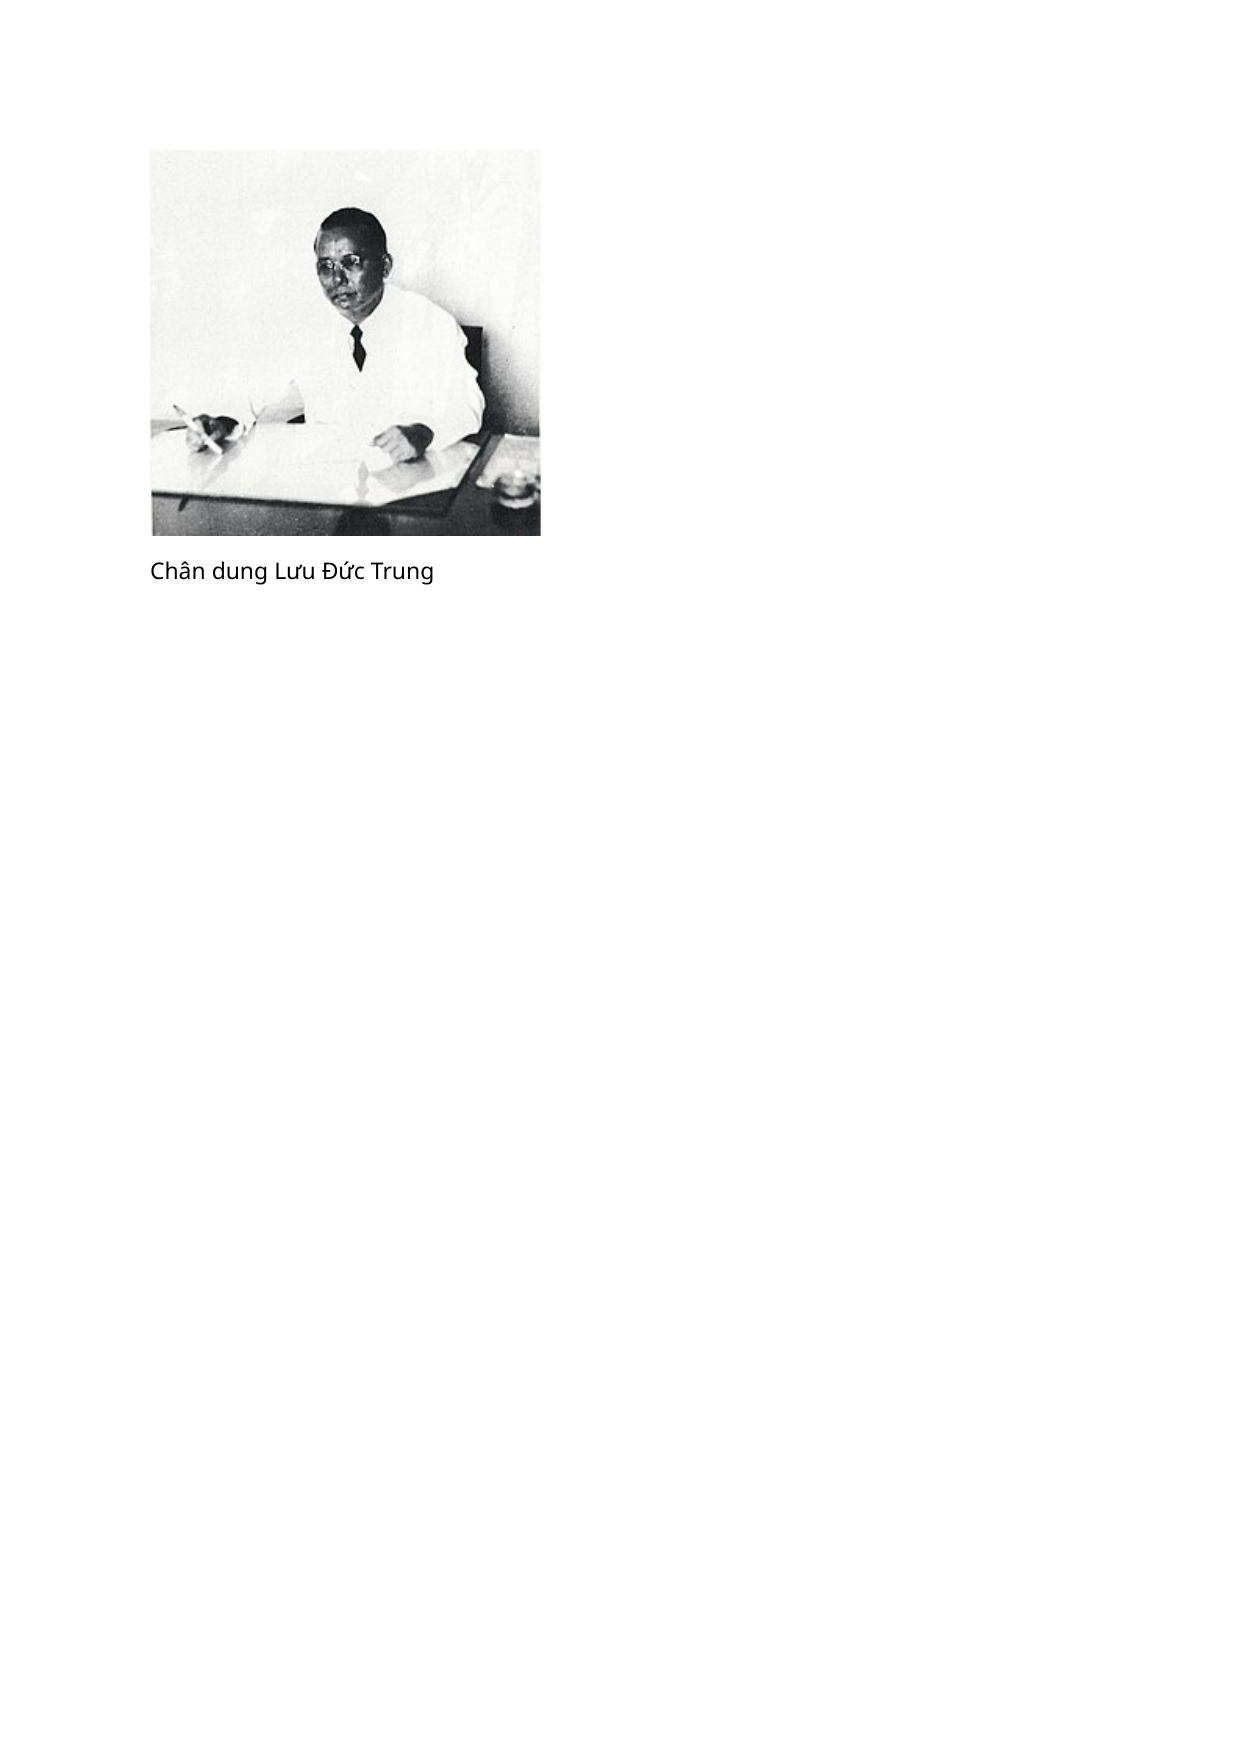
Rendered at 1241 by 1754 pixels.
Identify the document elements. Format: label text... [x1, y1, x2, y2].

text Chân dung Lưu Đức Trung [150, 555, 1090, 586]
picture [150, 150, 541, 536]
